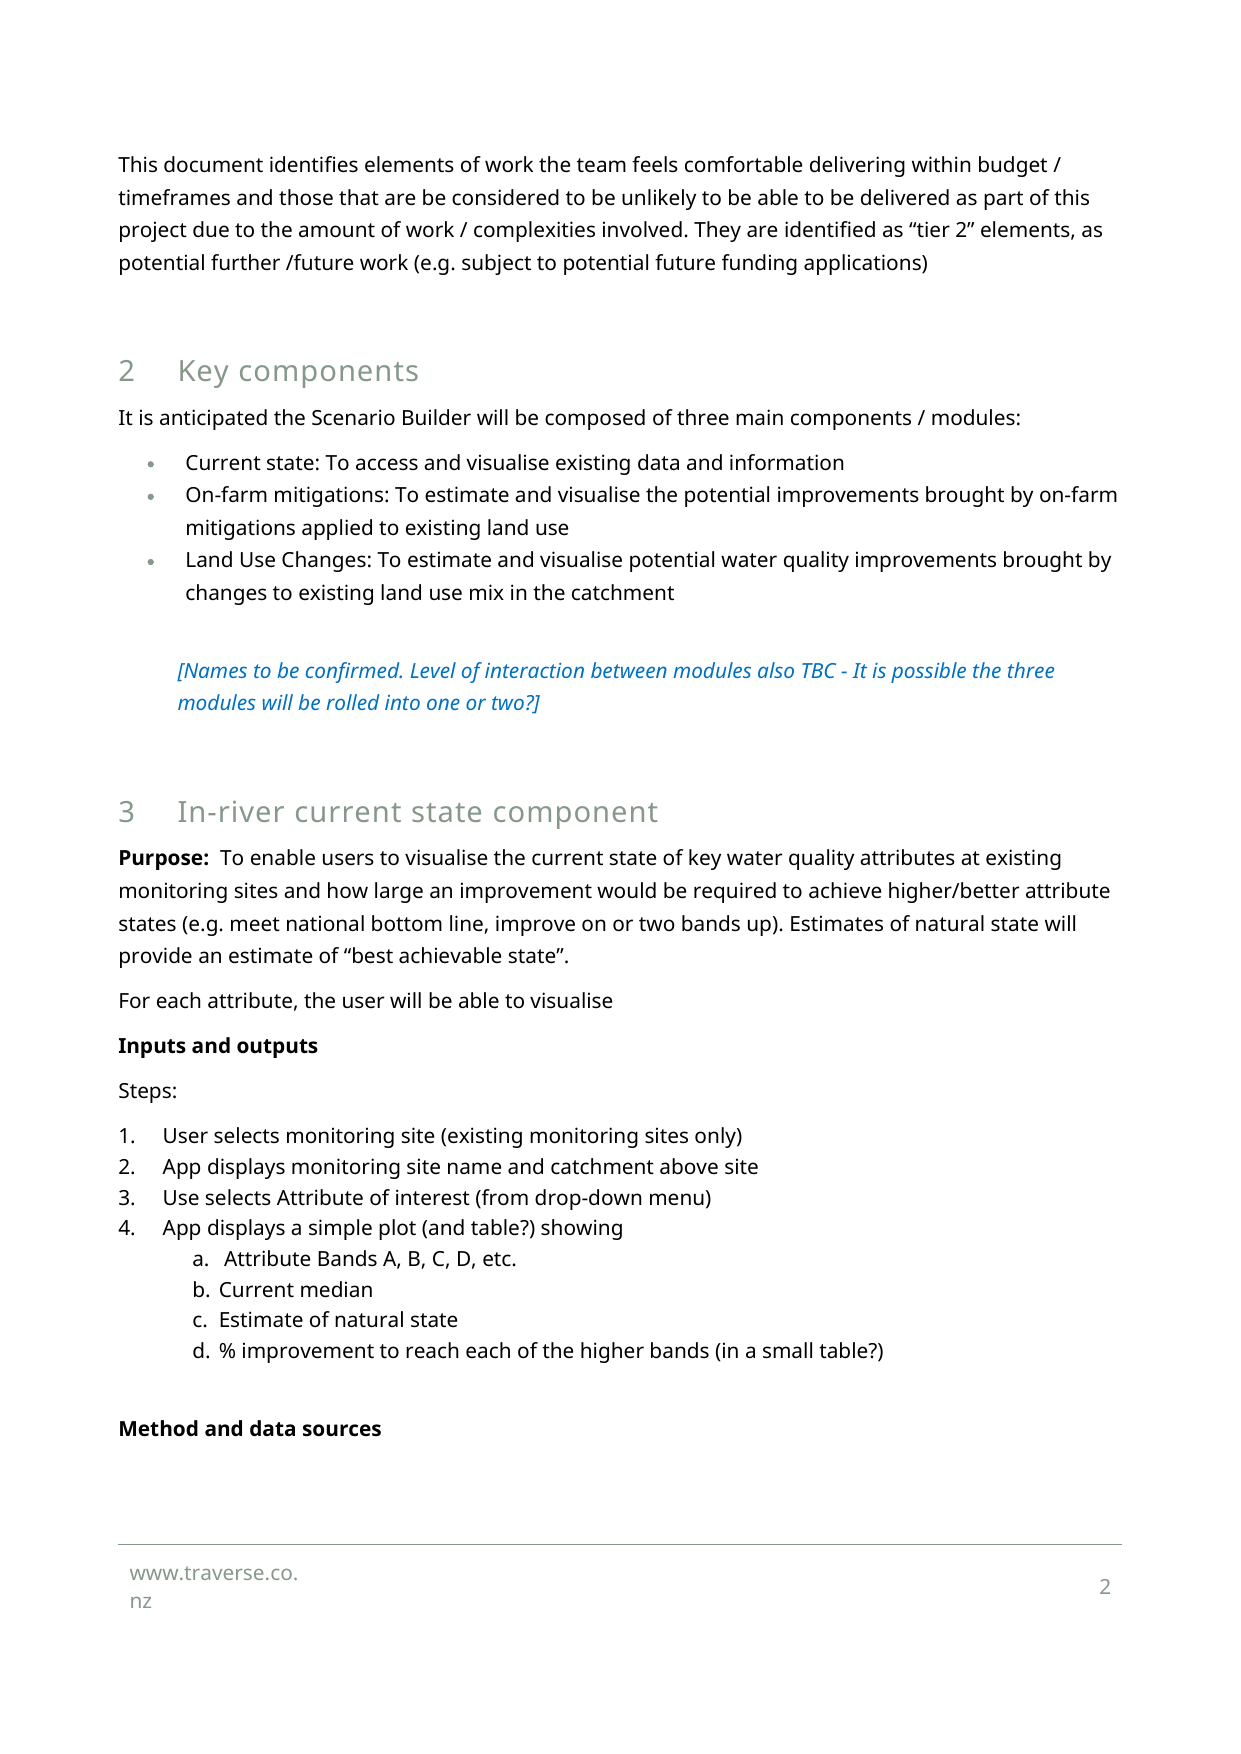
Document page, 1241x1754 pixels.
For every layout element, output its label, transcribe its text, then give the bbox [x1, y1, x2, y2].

list % improvement to reach each of the higher bands (in a small table?) [192, 1336, 1122, 1364]
list Attribute Bands A, B, C, D, etc. [192, 1244, 1122, 1273]
text Method and data sources [118, 1414, 1122, 1442]
list Current state: To access and visualise existing data and information [148, 448, 1122, 476]
text This document identifies elements of work the team feels comfortable delivering within budget / timeframes and those that are be considered to be unlikely to be able to be delivered as part of this project due to the amount of work / complexities involved. They are identified as “tier 2” elements, as potential further /future work (e.g. subject to potential future funding applications) [118, 150, 1122, 276]
text Steps: [118, 1077, 1122, 1105]
list On-farm mitigations: To estimate and visualise the potential improvements brought by on-farm mitigations applied to existing land use [148, 480, 1122, 541]
subtitle Key components [118, 351, 1122, 390]
list Land Use Changes: To estimate and visualise potential water quality improvements brought by changes to existing land use mix in the catchment [148, 546, 1122, 607]
text For each attribute, the user will be able to visualise [118, 986, 1122, 1015]
list App displays monitoring site name and catchment above site [118, 1152, 1122, 1181]
text [Names to be confirmed. Level of interaction between modules also TBC - It is possible the three modules will be rolled into one or two?] [177, 656, 1063, 717]
list Current median [192, 1275, 1122, 1303]
text It is anticipated the Scenario Builder will be composed of three main components / modules: [118, 403, 1122, 431]
text Purpose: To enable users to visualise the current state of key water quality attributes at existing monitoring sites and how large an improvement would be required to achieve higher/better attribute states (e.g. meet national bottom line, improve on or two bands up). Estimates of natural state will provide an estimate of “best achievable state”. [118, 843, 1122, 970]
list Use selects Attribute of interest (from drop-down menu) [118, 1183, 1122, 1211]
list User selects monitoring site (existing monitoring sites only) [118, 1122, 1122, 1150]
list Estimate of natural state [192, 1305, 1122, 1334]
subtitle In-river current state component [118, 791, 1122, 831]
list App displays a simple plot (and table?) showing [118, 1213, 1122, 1242]
text Inputs and outputs [118, 1031, 1122, 1060]
